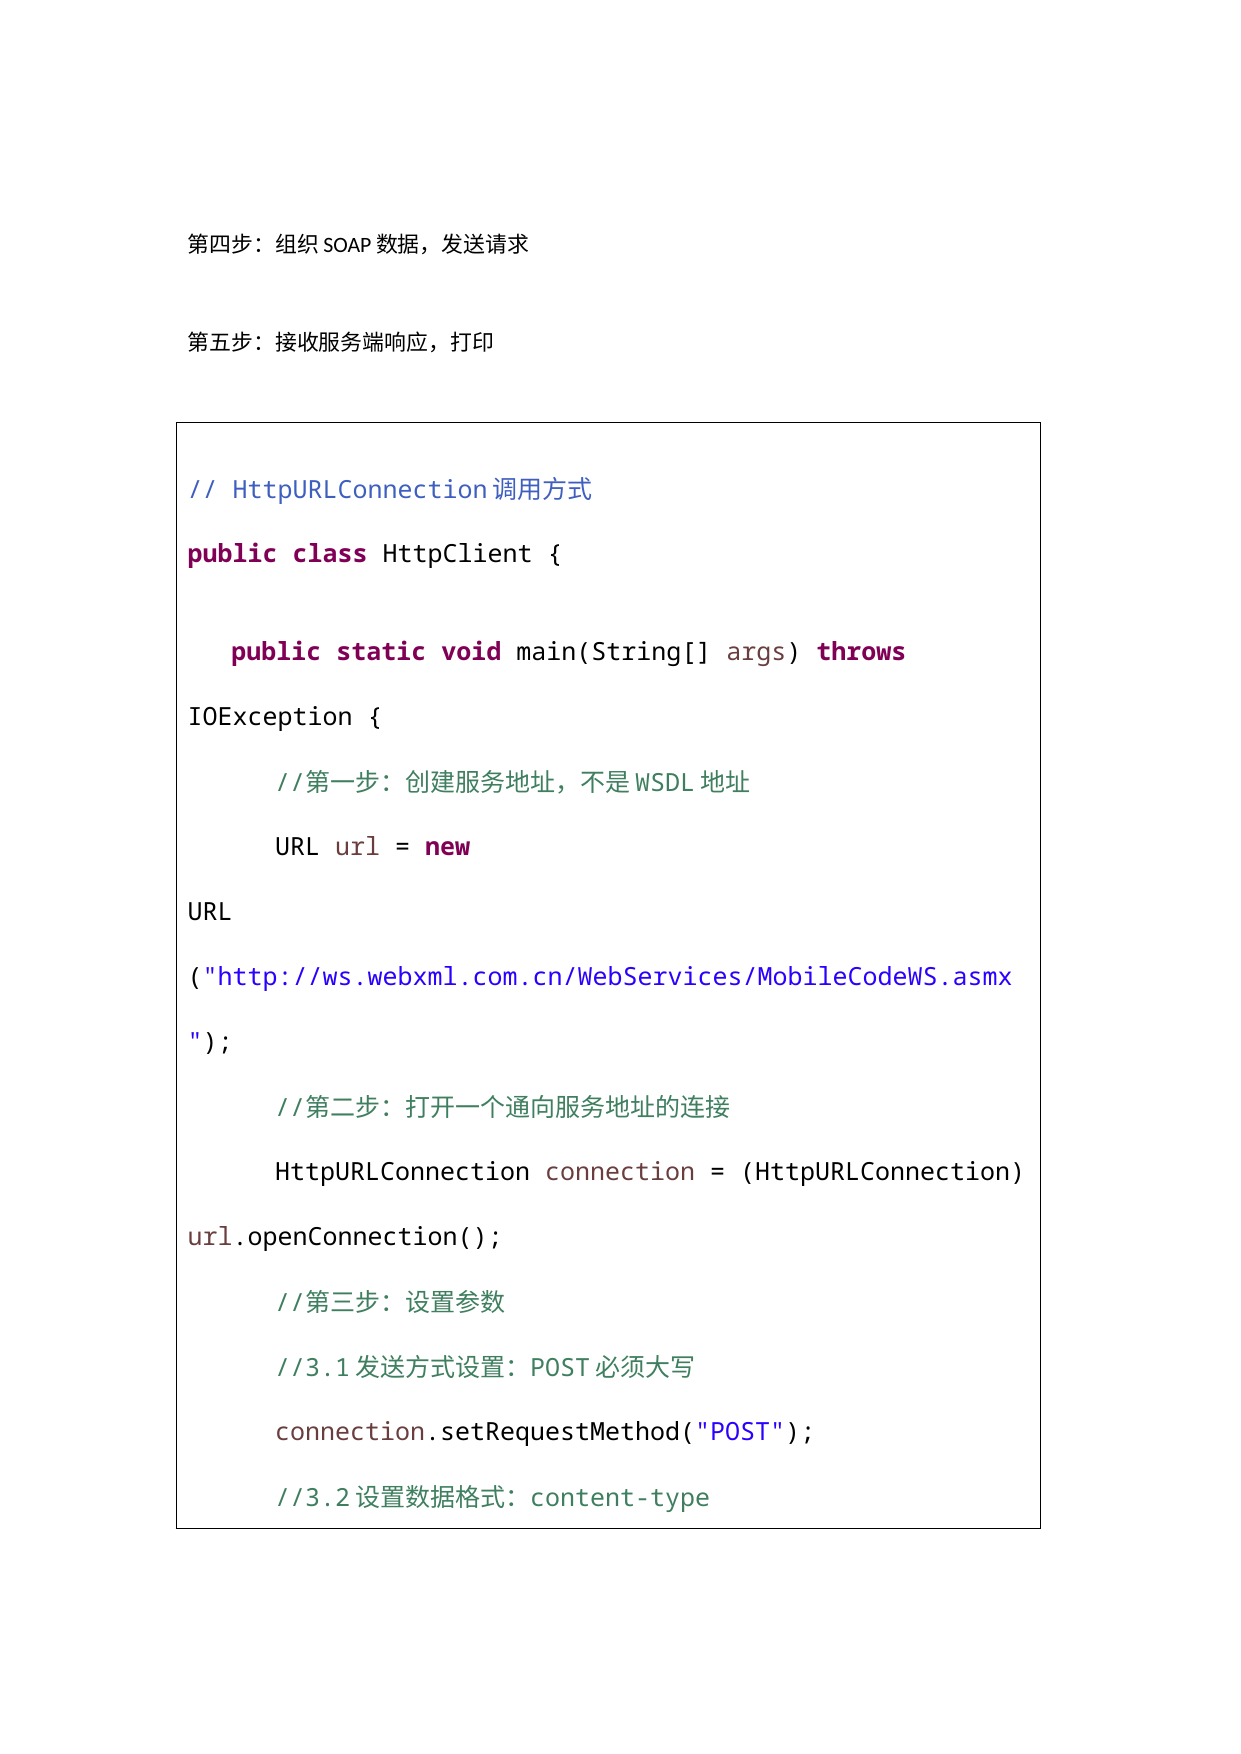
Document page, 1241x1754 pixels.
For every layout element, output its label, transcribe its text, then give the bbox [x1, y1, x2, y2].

text 第四步：组织SOAP数据，发送请求 [187, 227, 1053, 259]
text 第五步：接收服务端响应，打印 [187, 324, 1053, 357]
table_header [177, 423, 1040, 1528]
